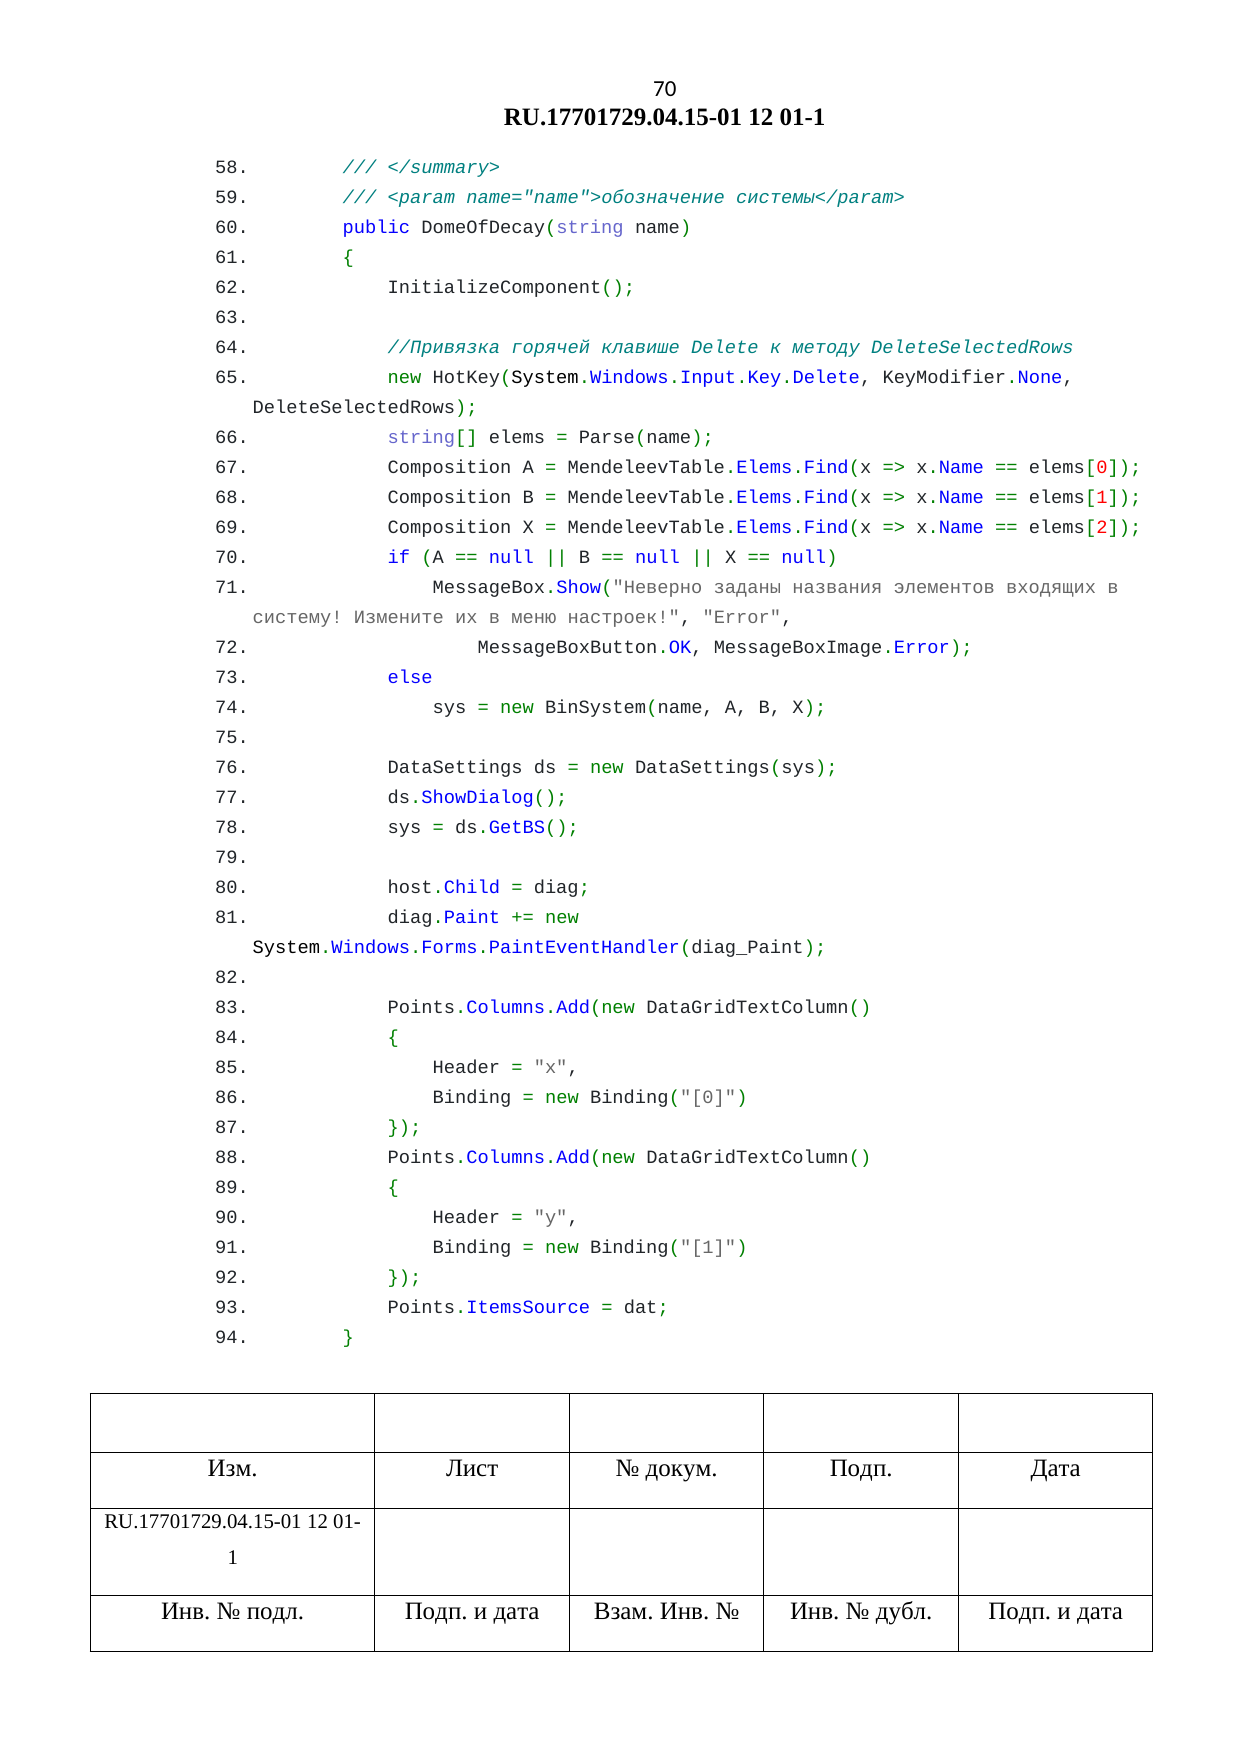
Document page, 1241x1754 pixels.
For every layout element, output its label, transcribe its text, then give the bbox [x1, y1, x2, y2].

list sys = new BinSystem(name, A, B, X); [215, 689, 1152, 719]
list { [215, 1169, 1152, 1199]
list InitializeComponent(); [215, 269, 1152, 299]
list Composition X = MendeleevTable.Elems.Find(x => x.Name == elems[2]); [215, 509, 1152, 539]
list Binding = new Binding("[1]") [215, 1229, 1152, 1259]
list string[] elems = Parse(name); [215, 419, 1152, 449]
list sys = ds.GetBS(); [215, 809, 1152, 839]
list host.Child = diag; [215, 869, 1152, 899]
list public DomeOfDecay(string name) [215, 209, 1152, 239]
list diag.Paint += new System.Windows.Forms.PaintEventHandler(diag_Paint); [215, 899, 1152, 959]
list //Привязка горячей клавише Delete к методу DeleteSelectedRows [215, 329, 1152, 359]
list if (A == null || B == null || X == null) [215, 539, 1152, 569]
list Composition A = MendeleevTable.Elems.Find(x => x.Name == elems[0]); [215, 449, 1152, 479]
list { [215, 239, 1152, 269]
list { [215, 1019, 1152, 1049]
list }); [215, 1259, 1152, 1289]
list MessageBoxButton.OK, MessageBoxImage.Error); [215, 629, 1152, 659]
list } [215, 1319, 1152, 1349]
list Header = "y", [215, 1199, 1152, 1229]
list /// <param name="name">обозначение системы</param> [215, 179, 1152, 209]
list Points.Columns.Add(new DataGridTextColumn() [215, 989, 1152, 1019]
list Binding = new Binding("[0]") [215, 1079, 1152, 1109]
list Header = "x", [215, 1049, 1152, 1079]
list DataSettings ds = new DataSettings(sys); [215, 749, 1152, 779]
list Points.ItemsSource = dat; [215, 1289, 1152, 1319]
list ds.ShowDialog(); [215, 779, 1152, 809]
list else [215, 659, 1152, 689]
list MessageBox.Show("Неверно заданы названия элементов входящих в систему! Измените их в меню настроек!", "Error", [215, 569, 1152, 629]
list /// </summary> [215, 149, 1152, 179]
list new HotKey(System.Windows.Input.Key.Delete, KeyModifier.None, DeleteSelectedRows); [215, 359, 1152, 419]
list Composition B = MendeleevTable.Elems.Find(x => x.Name == elems[1]); [215, 479, 1152, 509]
list Points.Columns.Add(new DataGridTextColumn() [215, 1139, 1152, 1169]
list }); [215, 1109, 1152, 1139]
